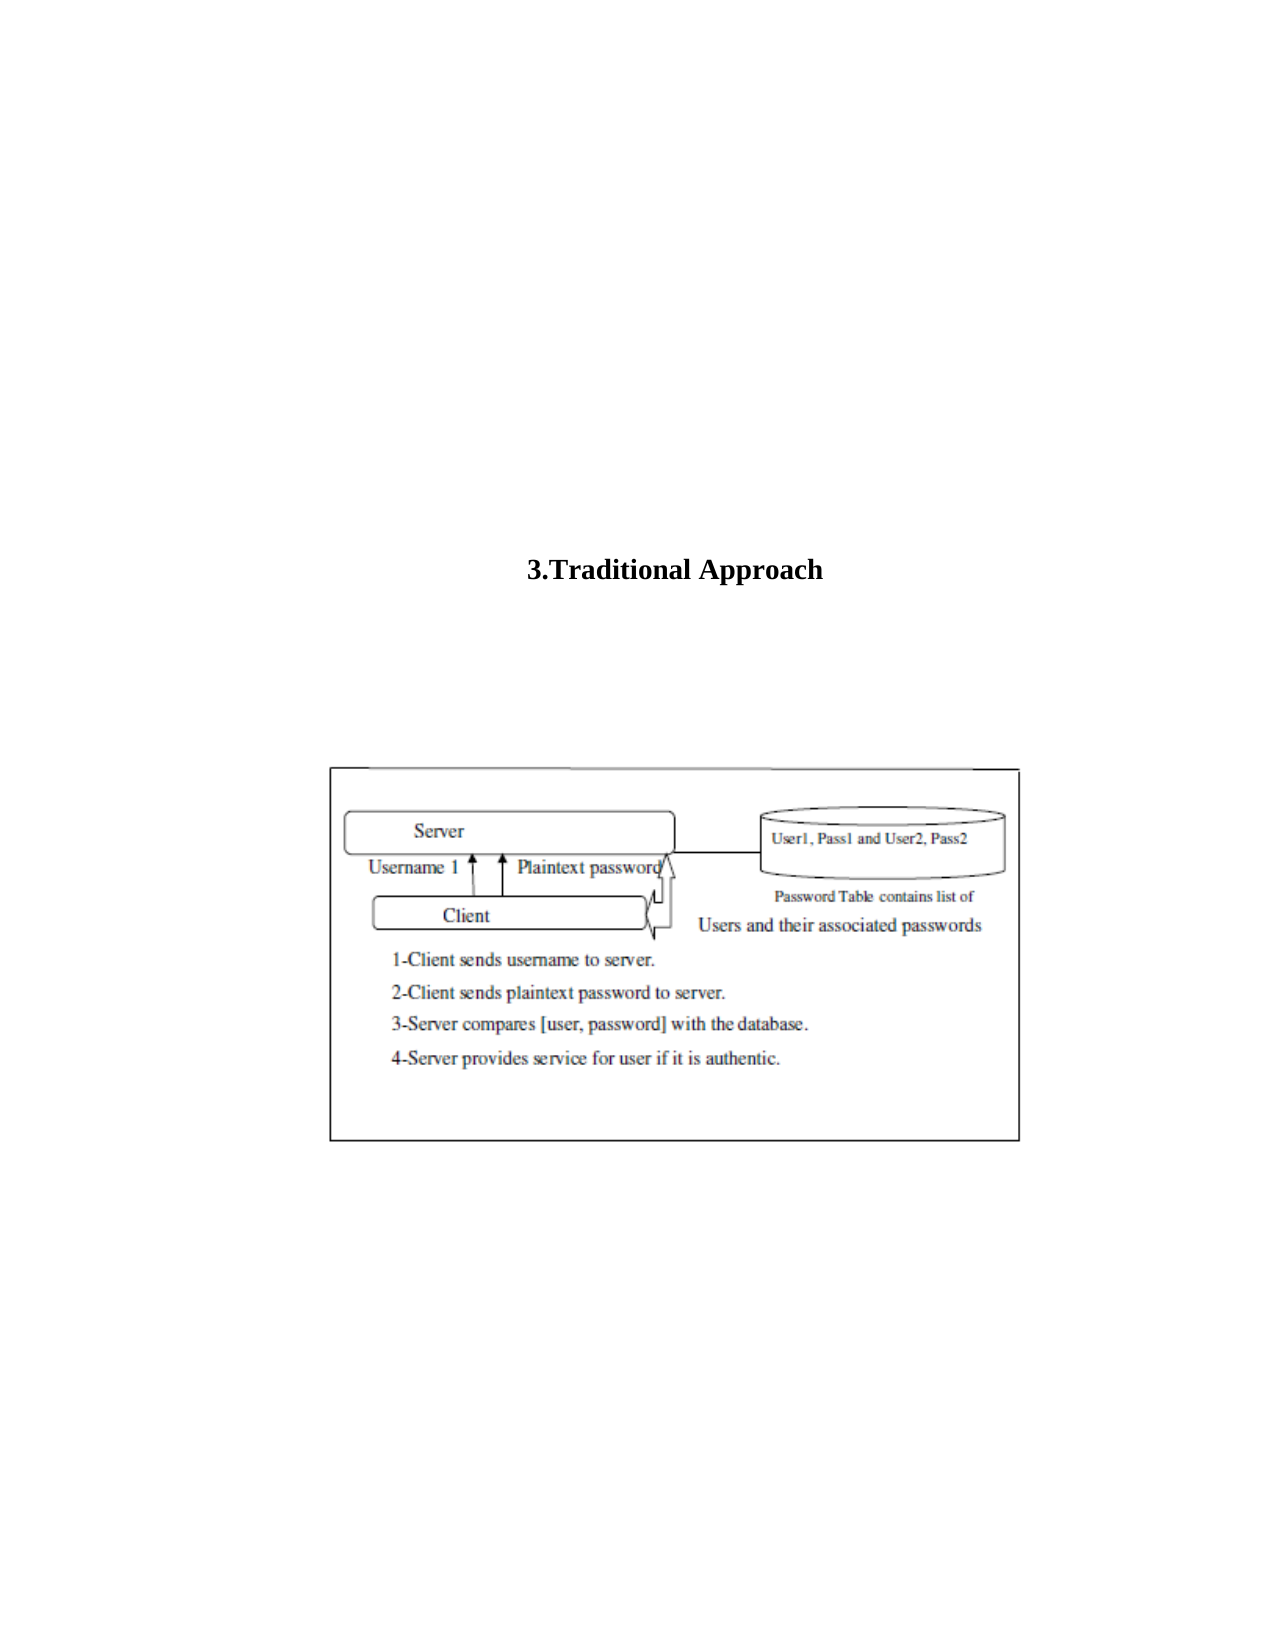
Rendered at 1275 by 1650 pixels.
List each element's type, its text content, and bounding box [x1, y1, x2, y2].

picture [322, 758, 1028, 1148]
text 3.Traditional Approach [225, 552, 1125, 586]
